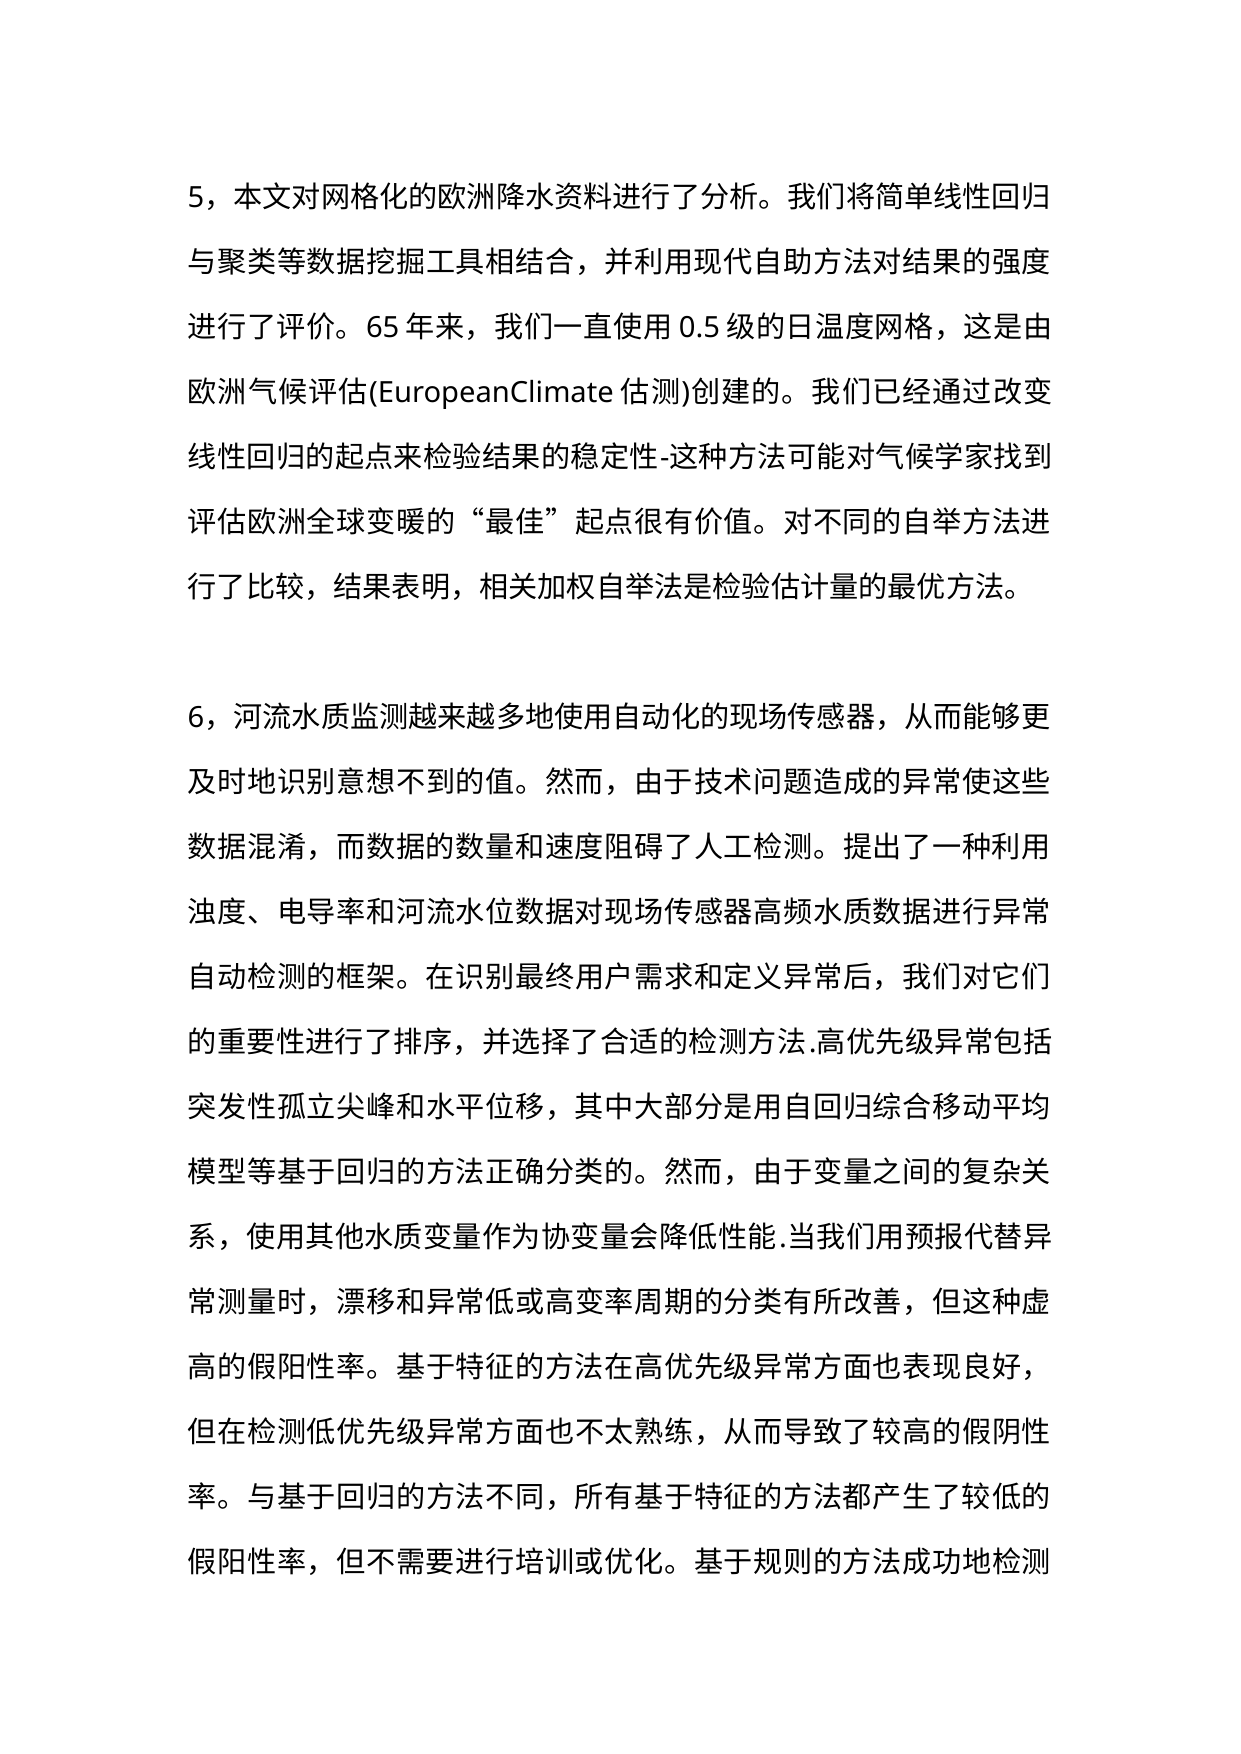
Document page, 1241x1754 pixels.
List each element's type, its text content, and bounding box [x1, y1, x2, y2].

text 5，本文对网格化的欧洲降水资料进行了分析。我们将简单线性回归与聚类等数据挖掘工具相结合，并利用现代自助方法对结果的强度进行了评价。65年来，我们一直使用0.5级的日温度网格，这是由欧洲气候评估(EuropeanClimate估测)创建的。我们已经通过改变线性回归的起点来检验结果的稳定性-这种方法可能对气候学家找到评估欧洲全球变暖的“最佳”起点很有价值。对不同的自举方法进行了比较，结果表明，相关加权自举法是检验估计量的最优方法。 [187, 162, 1053, 617]
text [187, 682, 1053, 1592]
